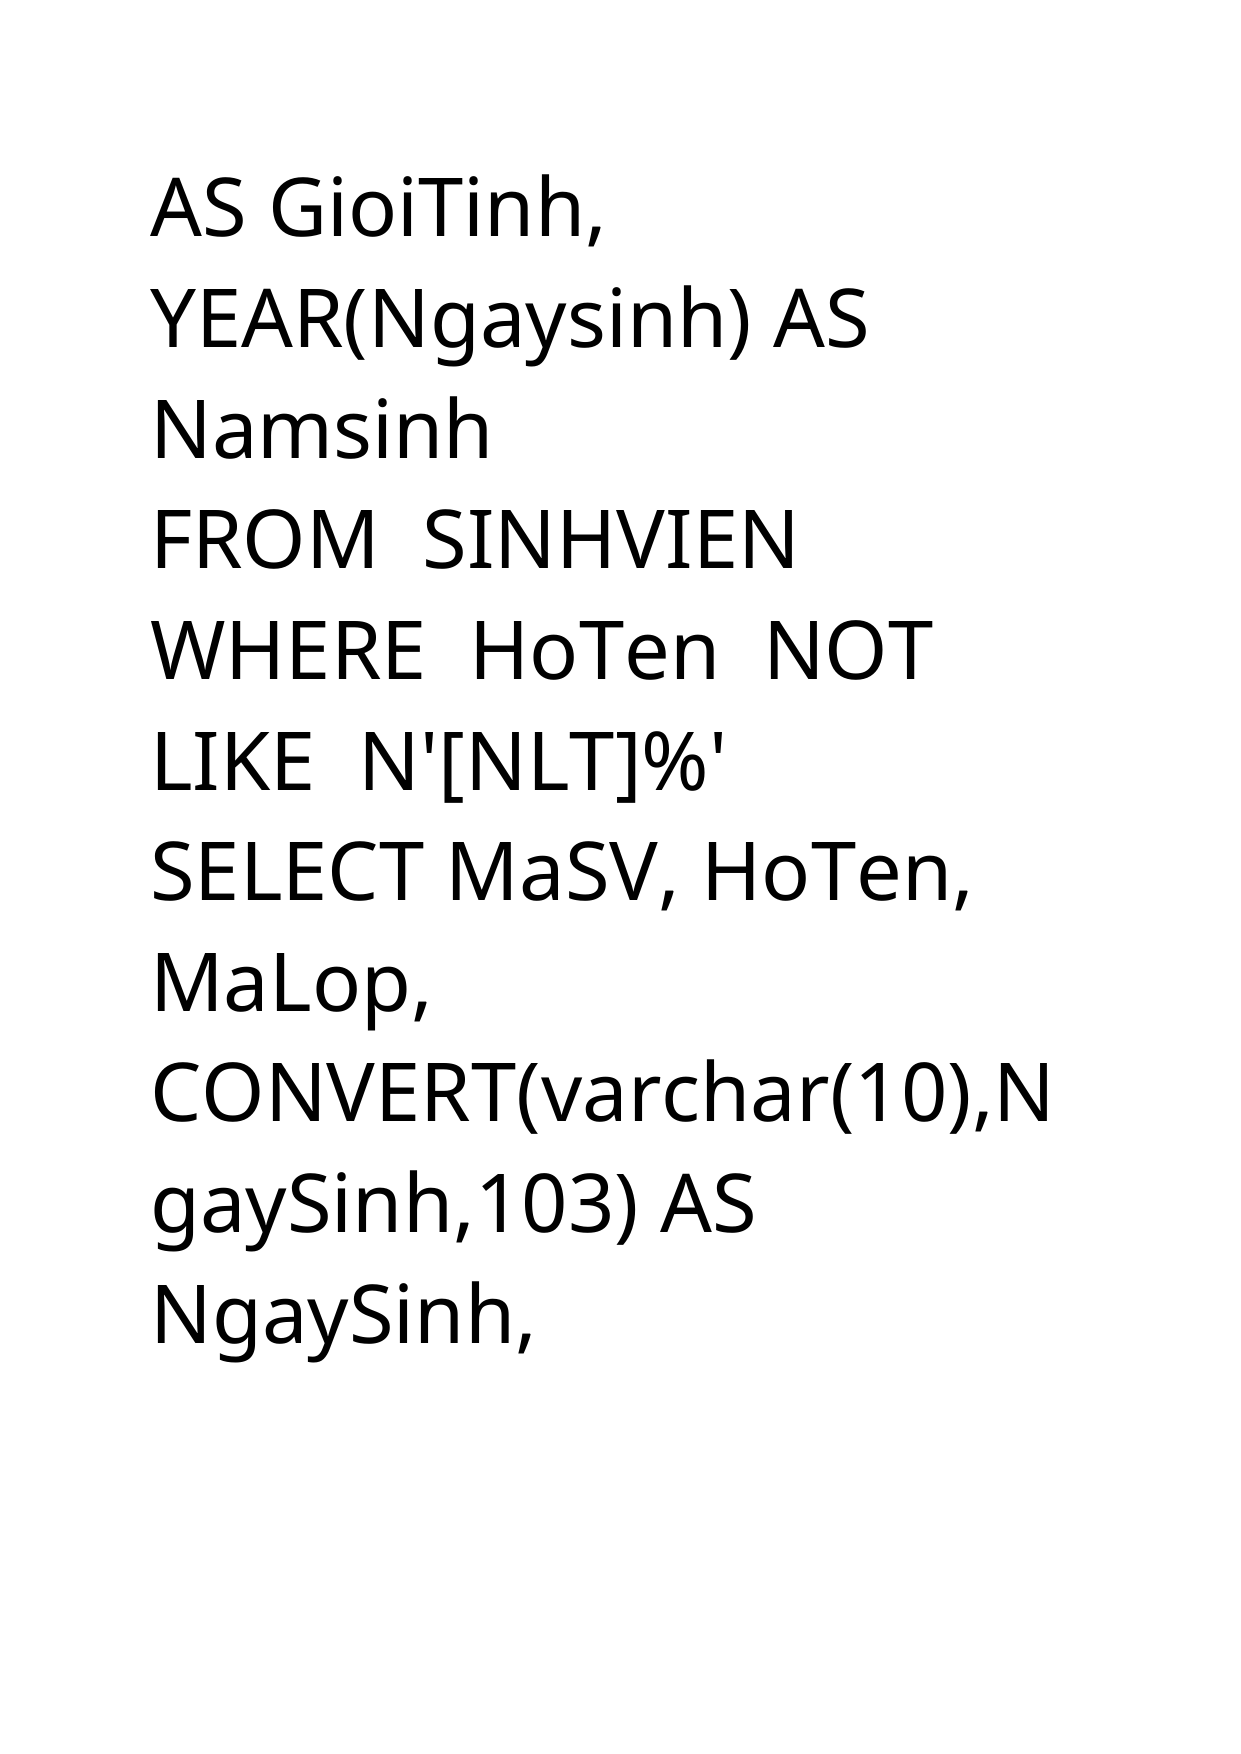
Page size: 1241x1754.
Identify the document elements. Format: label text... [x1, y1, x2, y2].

text CONVERT(varchar(10),NgaySinh,103) AS NgaySinh, [150, 1035, 1090, 1367]
text SELECT MaSV, HoTen, MaLop, [150, 814, 1090, 1035]
text FROM SINHVIEN [150, 482, 1090, 592]
text AS GioiTinh, YEAR(Ngaysinh) AS Namsinh [150, 150, 1090, 482]
text WHERE HoTen NOT LIKE N'[NLT]%' [150, 592, 1090, 814]
